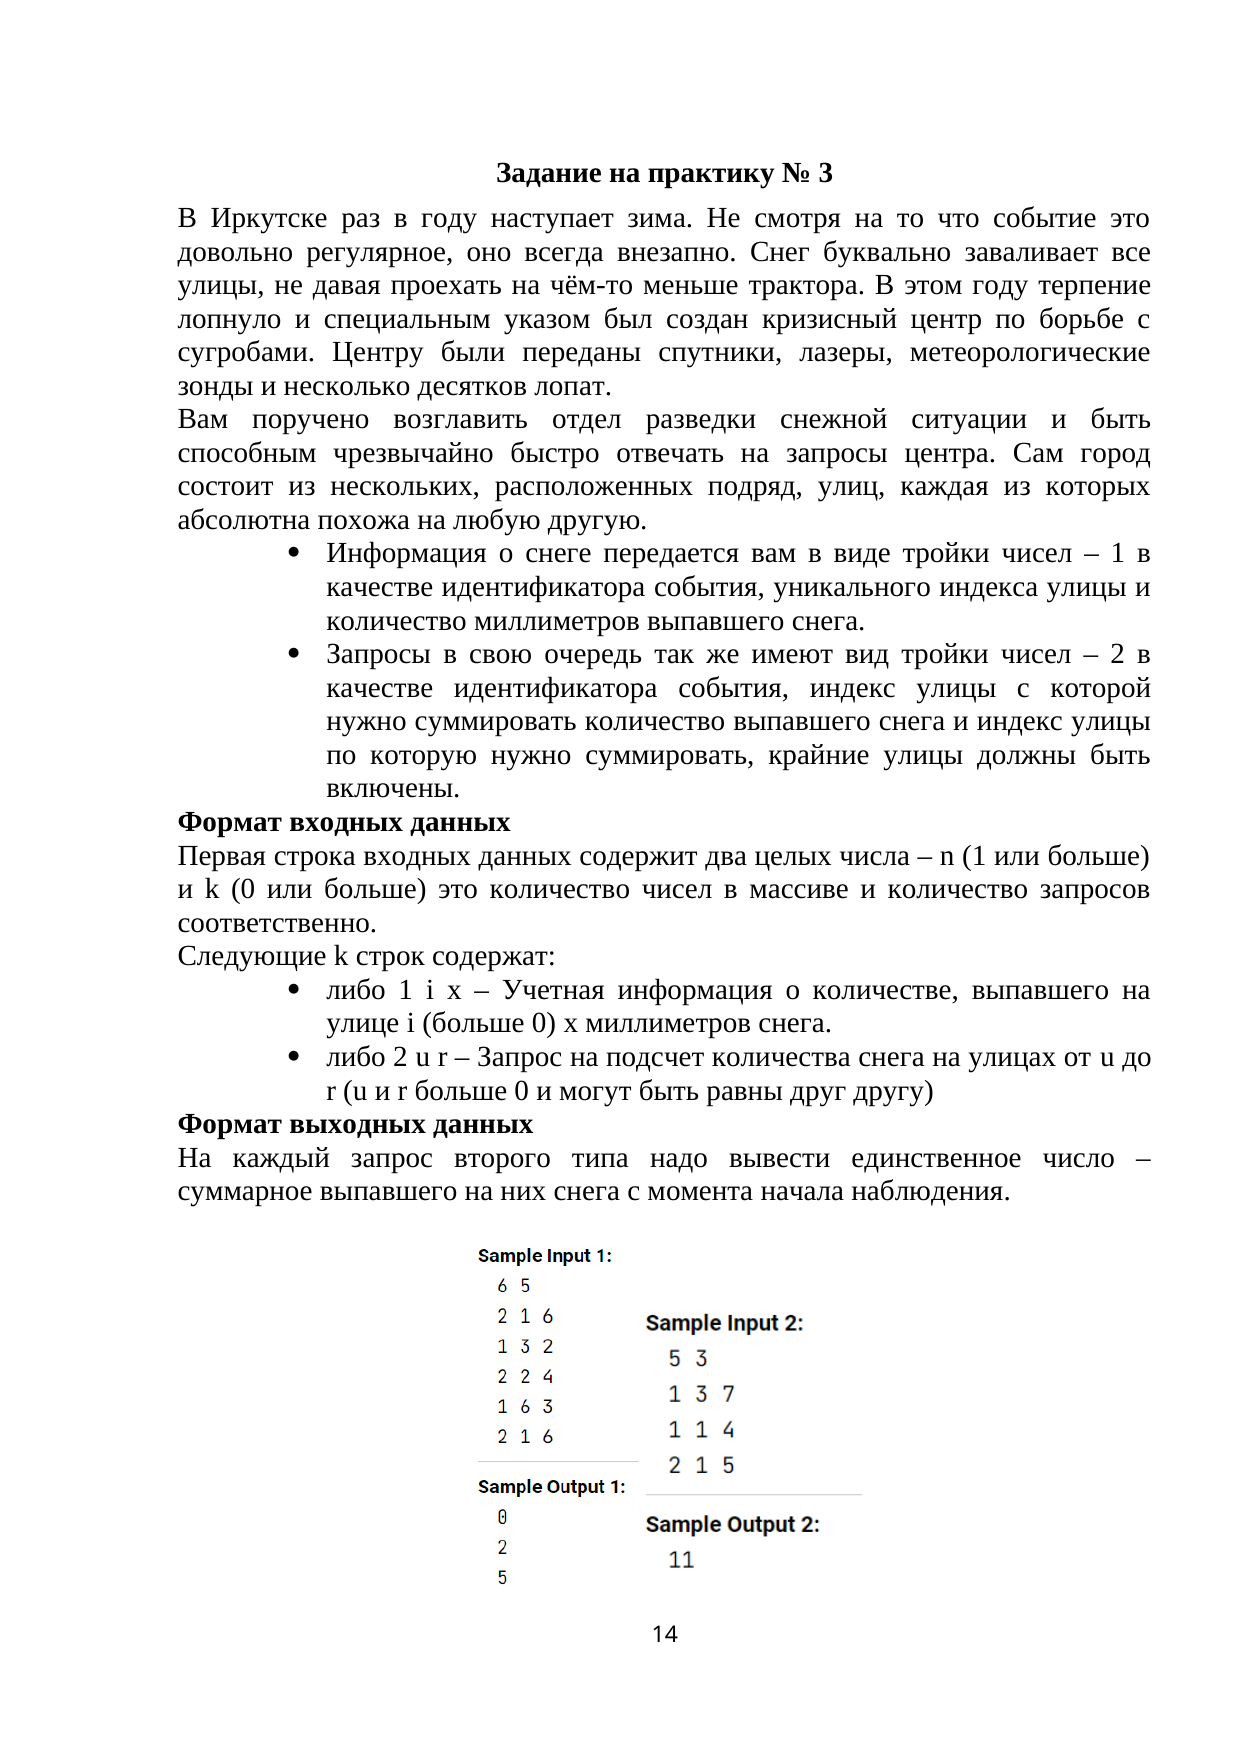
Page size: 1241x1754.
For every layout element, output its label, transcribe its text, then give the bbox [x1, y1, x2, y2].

list либо 1 i x – Учетная информация о количестве, выпавшего на улице i (больше 0) x миллиметров снега. [288, 972, 1152, 1039]
subtitle Задание на практику № 3 [177, 156, 1152, 189]
list Запросы в свою очередь так же имеют вид тройки чисел – 2 в качестве идентификатора события, индекс улицы с которой нужно суммировать количество выпавшего снега и индекс улицы по которую нужно суммировать, крайние улицы должны быть включены. [288, 636, 1152, 804]
list либо 2 u r – Запрос на подсчет количества снега на улицах от u до r (u и r больше 0 и могут быть равны друг другу) [288, 1039, 1152, 1106]
text Формат входных данных [177, 804, 1152, 838]
text Формат выходных данных [177, 1106, 1152, 1140]
text Следующие k строк содержат: [177, 938, 1152, 972]
text Вам поручено возглавить отдел разведки снежной ситуации и быть способным чрезвычайно быстро отвечать на запросы центра. Сам город состоит из нескольких, расположенных подряд, улиц, каждая из которых абсолютна похожа на любую другую. [177, 401, 1152, 536]
text На каждый запрос второго типа надо вывести единственное число – суммарное выпавшего на них снега с момента начала наблюдения. [177, 1140, 1152, 1207]
list Информация о снеге передается вам в виде тройки чисел – 1 в качестве идентификатора события, уникального индекса улицы и количество миллиметров выпавшего снега. [288, 536, 1152, 636]
picture [466, 1240, 863, 1591]
text Первая строка входных данных содержит два целых числа – n (1 или больше) и k (0 или больше) это количество чисел в массиве и количество запросов соответственно. [177, 838, 1152, 938]
text В Иркутске раз в году наступает зима. Не смотря на то что событие это довольно регулярное, оно всегда внезапно. Снег буквально заваливает все улицы, не давая проехать на чём-то меньше трактора. В этом году терпение лопнуло и специальным указом был создан кризисный центр по борьбе с сугробами. Центру были переданы спутники, лазеры, метеорологические зонды и несколько десятков лопат. [177, 200, 1152, 401]
